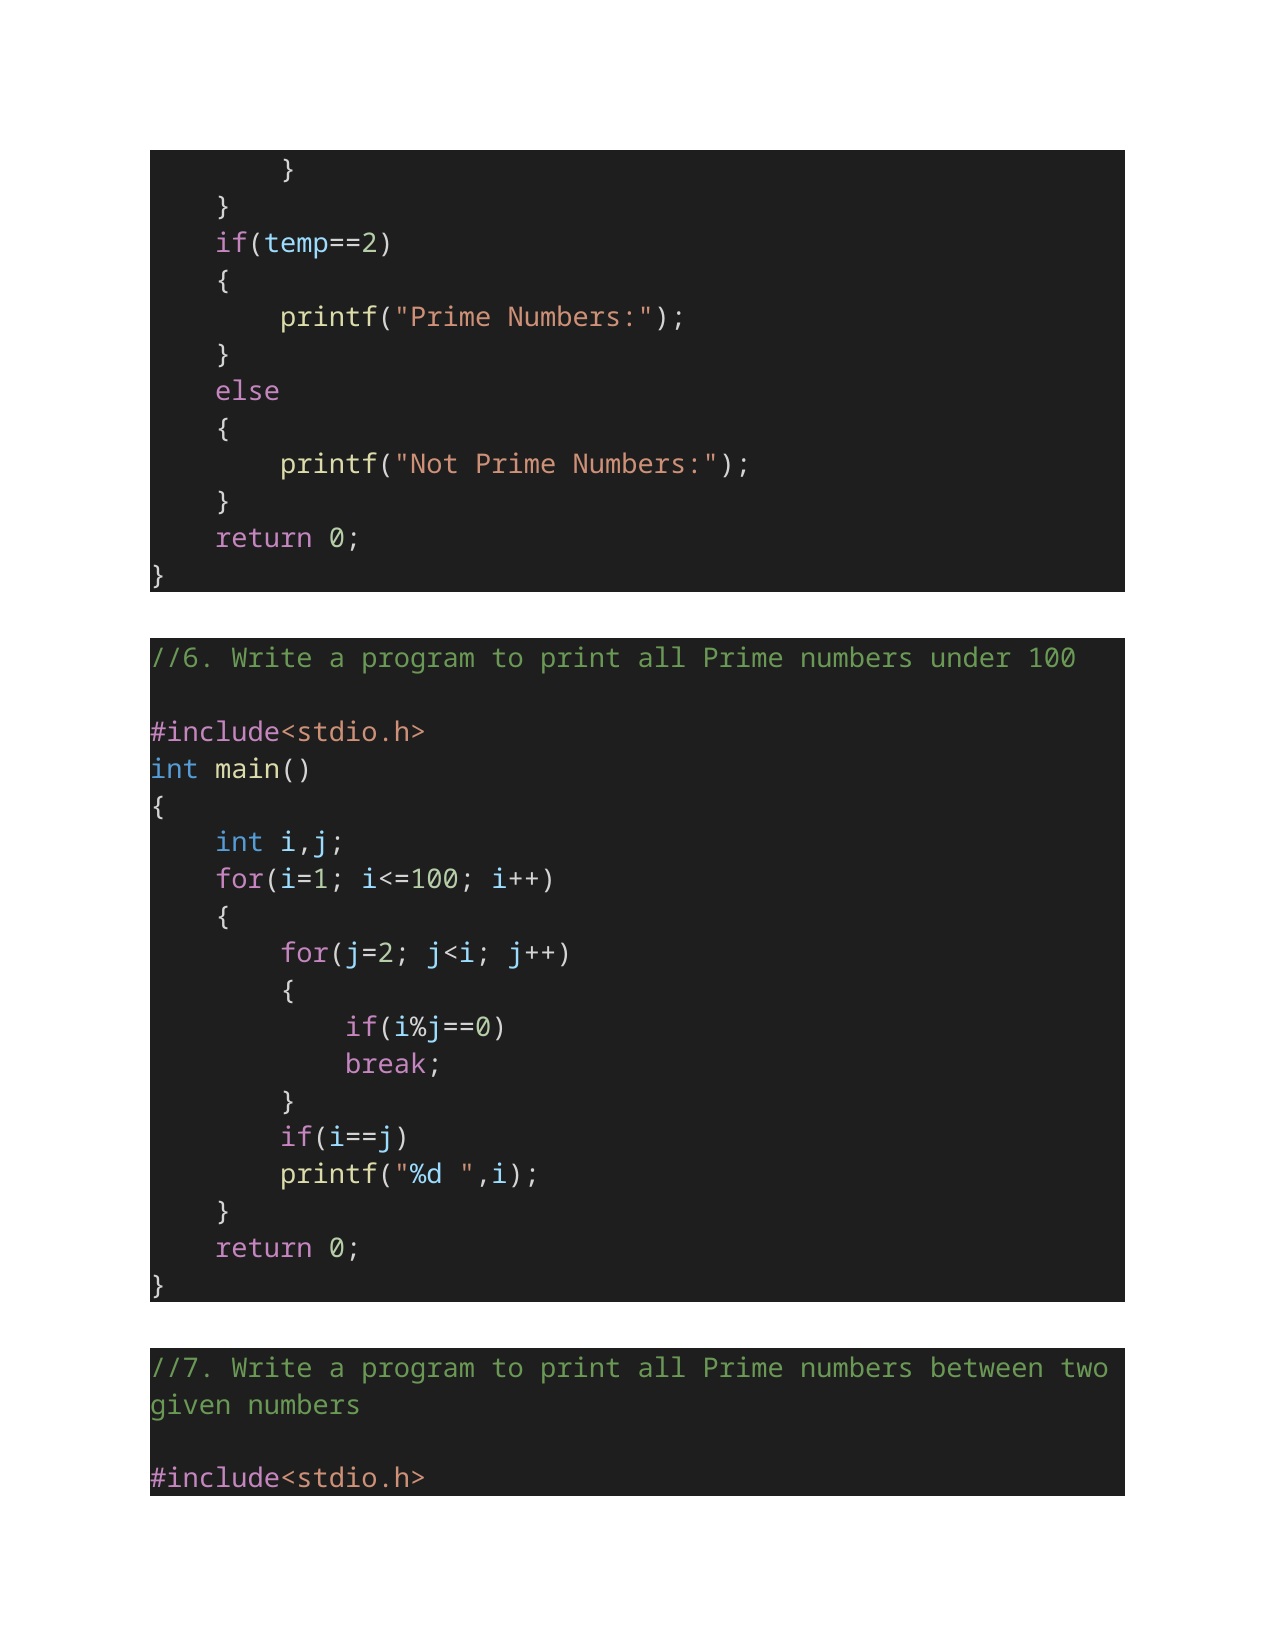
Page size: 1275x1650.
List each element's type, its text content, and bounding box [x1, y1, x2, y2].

text } [150, 1265, 1125, 1302]
text printf("Not Prime Numbers:"); [150, 445, 1125, 482]
text printf("%d ",i); [150, 1155, 1125, 1192]
text { [150, 970, 1125, 1007]
text int i,j; [150, 823, 1125, 860]
text if(i%j==0) [150, 1007, 1125, 1044]
text #include<stdio.h> [150, 1459, 1125, 1496]
text } [150, 482, 1125, 519]
text for(j=2; j<i; j++) [150, 933, 1125, 970]
text { [150, 408, 1125, 445]
text } [150, 150, 1125, 187]
text { [150, 786, 1125, 823]
text for(i=1; i<=100; i++) [150, 860, 1125, 897]
text if(i==j) [150, 1118, 1125, 1155]
text if(temp==2) [150, 224, 1125, 261]
text int main() [150, 749, 1125, 786]
text #include<stdio.h> [150, 712, 1125, 749]
text else [150, 371, 1125, 408]
text } [150, 556, 1125, 592]
text { [150, 261, 1125, 297]
text //7. Write a program to print all Prime numbers between two given numbers [150, 1348, 1125, 1422]
text } [150, 1192, 1125, 1228]
text break; [150, 1044, 1125, 1081]
text } [150, 1081, 1125, 1118]
text } [150, 187, 1125, 224]
text return 0; [150, 1228, 1125, 1265]
text } [150, 334, 1125, 371]
text { [150, 897, 1125, 933]
text return 0; [150, 519, 1125, 556]
text printf("Prime Numbers:"); [150, 297, 1125, 334]
text //6. Write a program to print all Prime numbers under 100 [150, 638, 1125, 675]
